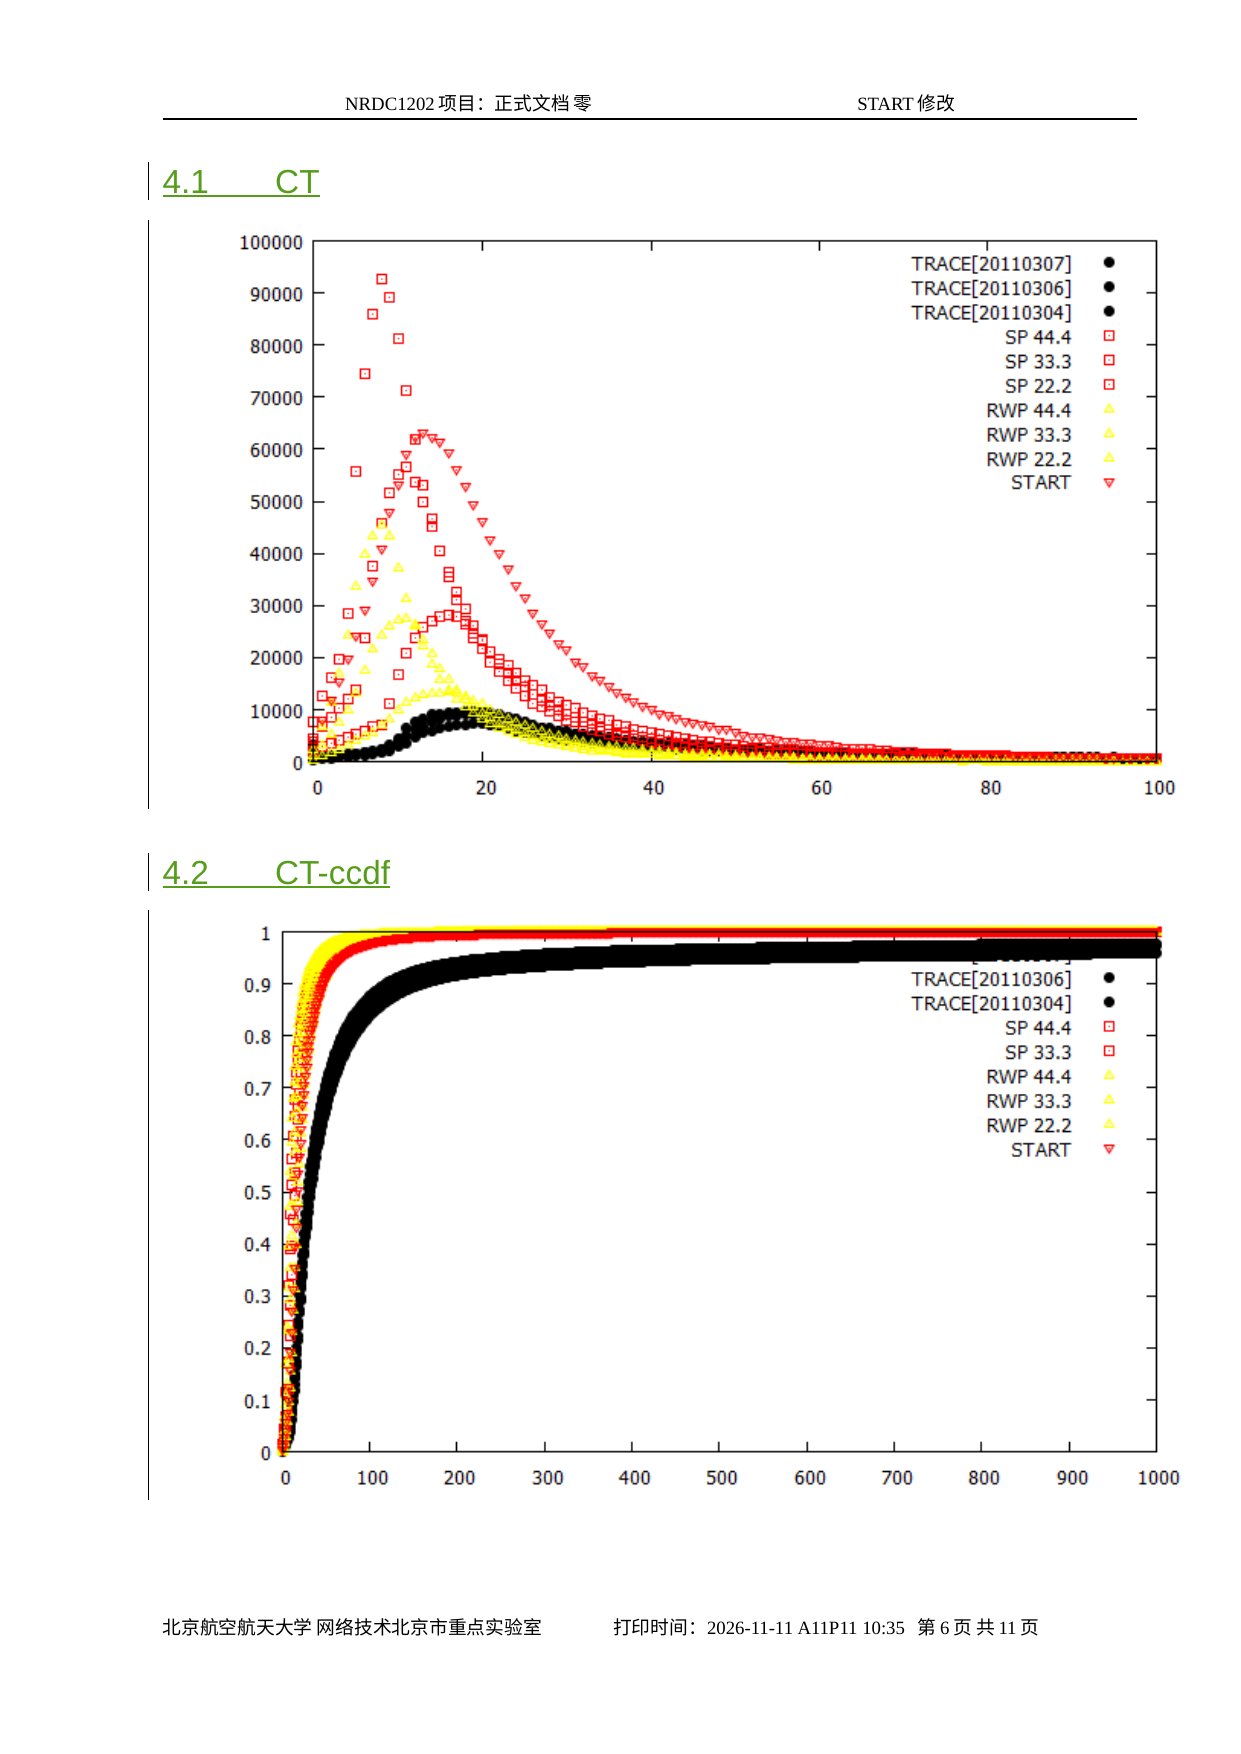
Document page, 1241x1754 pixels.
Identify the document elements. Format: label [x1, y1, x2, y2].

picture [212, 219, 1188, 810]
picture [212, 910, 1188, 1500]
